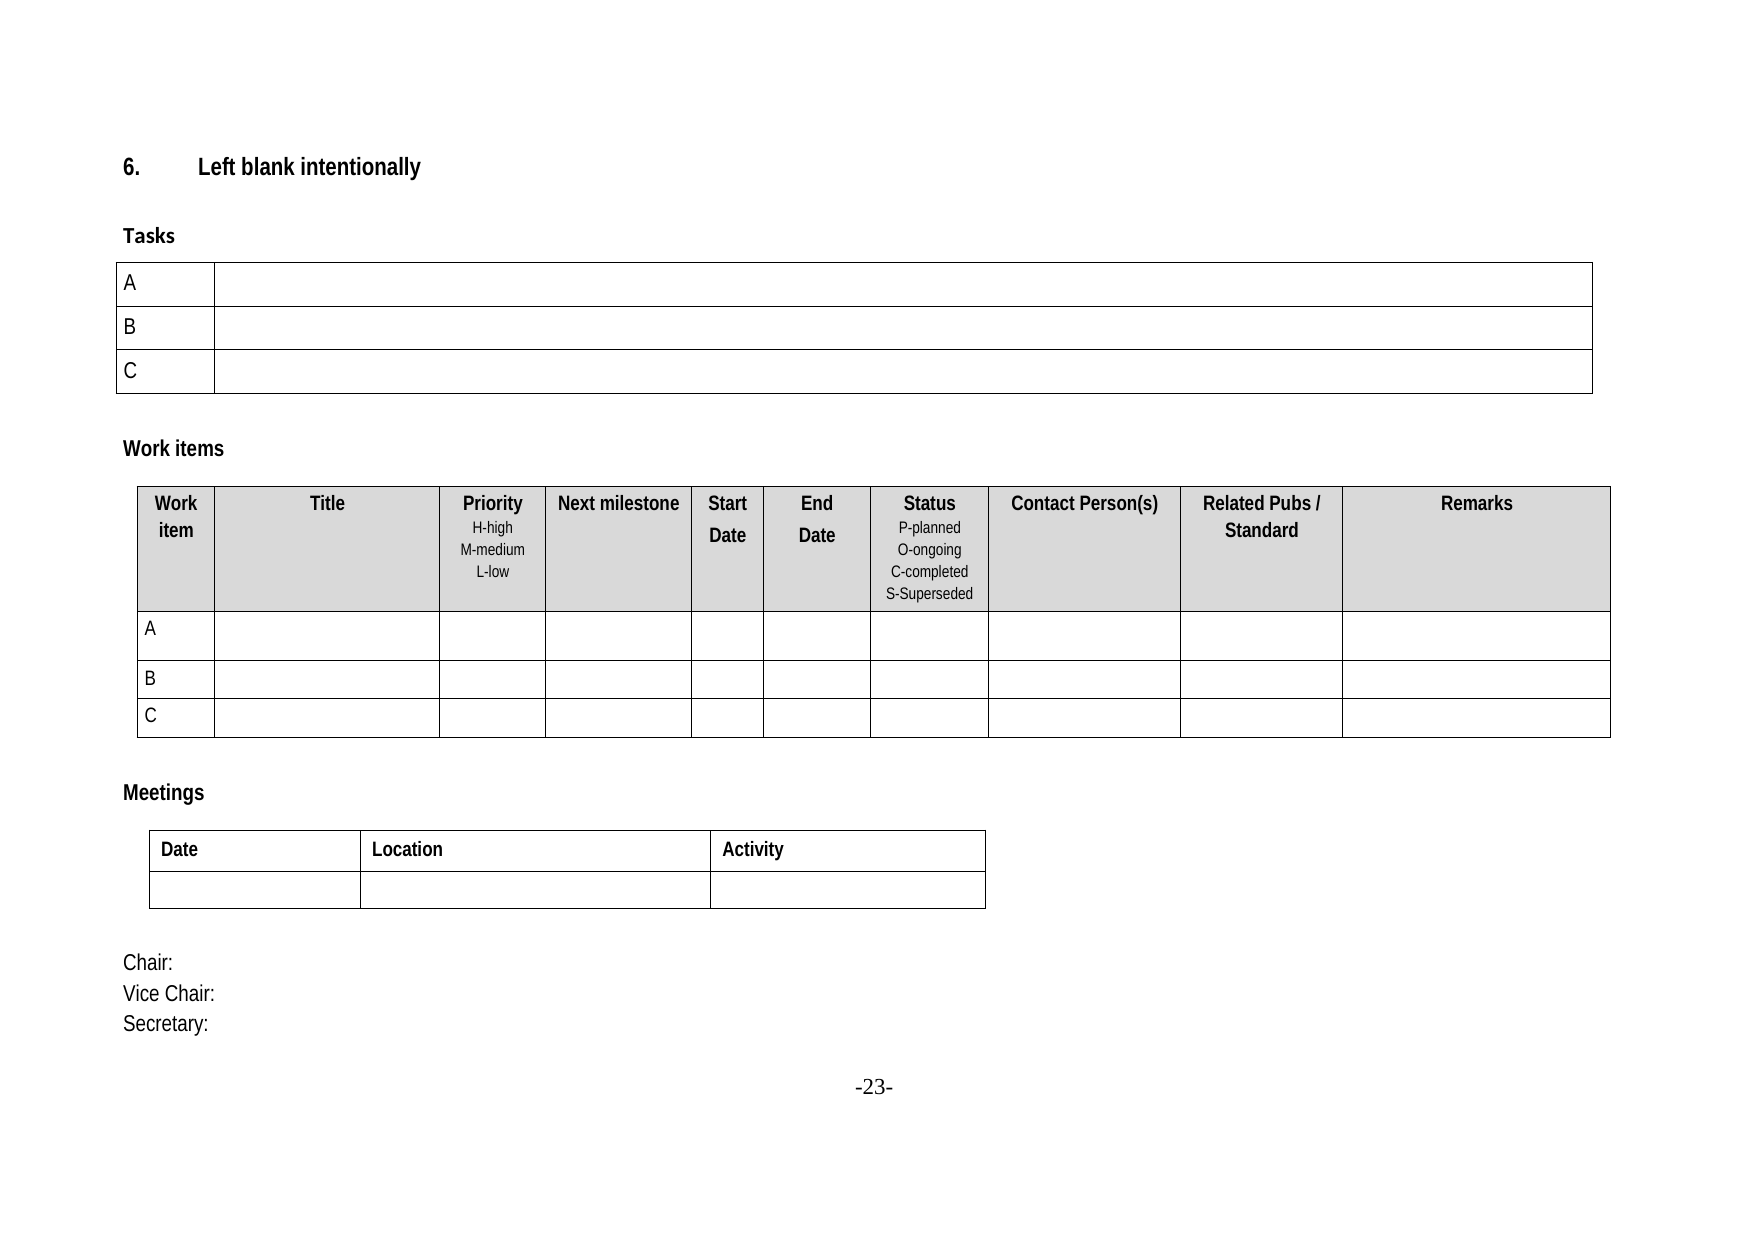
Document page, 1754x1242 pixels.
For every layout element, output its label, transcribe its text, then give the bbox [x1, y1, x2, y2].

table_cell [989, 661, 1180, 697]
table_header Priority H-high M-medium L-low [440, 487, 545, 611]
table_cell [692, 699, 763, 737]
table_cell [215, 699, 439, 737]
table_cell [215, 612, 439, 660]
table_cell [711, 872, 985, 908]
table_header Next milestone [546, 487, 691, 611]
table_cell [764, 699, 870, 737]
table_header [215, 263, 1592, 306]
table_header Status P-planned O-ongoing C-completed S-Superseded [871, 487, 988, 611]
table_cell [150, 872, 360, 908]
table_cell [1181, 699, 1342, 737]
subtitle 6. Left blank intentionally [123, 152, 1625, 181]
table_cell [871, 699, 988, 737]
table_cell [215, 307, 1592, 349]
table_cell [871, 661, 988, 697]
table_cell [989, 612, 1180, 660]
table_cell B [117, 307, 214, 349]
table_cell [440, 699, 545, 737]
table_header Contact Person(s) [989, 487, 1180, 611]
table_cell [1343, 661, 1610, 697]
table_header Related Pubs / Standard [1181, 487, 1342, 611]
table_cell C [138, 699, 214, 737]
table_cell [871, 612, 988, 660]
table_cell B [138, 661, 214, 697]
table_cell [440, 612, 545, 660]
table_cell C [117, 350, 214, 393]
table_cell [1343, 612, 1610, 660]
text Chair: Vice Chair: Secretary: [123, 949, 1625, 1036]
table_cell [215, 661, 439, 697]
table_cell [1181, 661, 1342, 697]
table_cell [1343, 699, 1610, 737]
table_cell [440, 661, 545, 697]
table_header Title [215, 487, 439, 611]
table_header Remarks [1343, 487, 1610, 611]
table_cell [546, 699, 691, 737]
table_cell [1181, 612, 1342, 660]
table_cell [546, 661, 691, 697]
table_header Location [361, 831, 710, 871]
table_cell A [138, 612, 214, 660]
text Meetings [123, 778, 1625, 805]
table_cell [764, 612, 870, 660]
text Work items [123, 435, 1625, 461]
table_header End Date [764, 487, 870, 611]
table_header Start Date [692, 487, 763, 611]
table_cell [546, 612, 691, 660]
table_cell [361, 872, 710, 908]
table_header A [117, 263, 214, 306]
table_header Work item [138, 487, 214, 611]
text Tasks [123, 221, 1625, 249]
table_cell [692, 661, 763, 697]
table_header Activity [711, 831, 985, 871]
table_cell [764, 661, 870, 697]
table_cell [692, 612, 763, 660]
table_header Date [150, 831, 360, 871]
table_cell [215, 350, 1592, 393]
table_cell [989, 699, 1180, 737]
